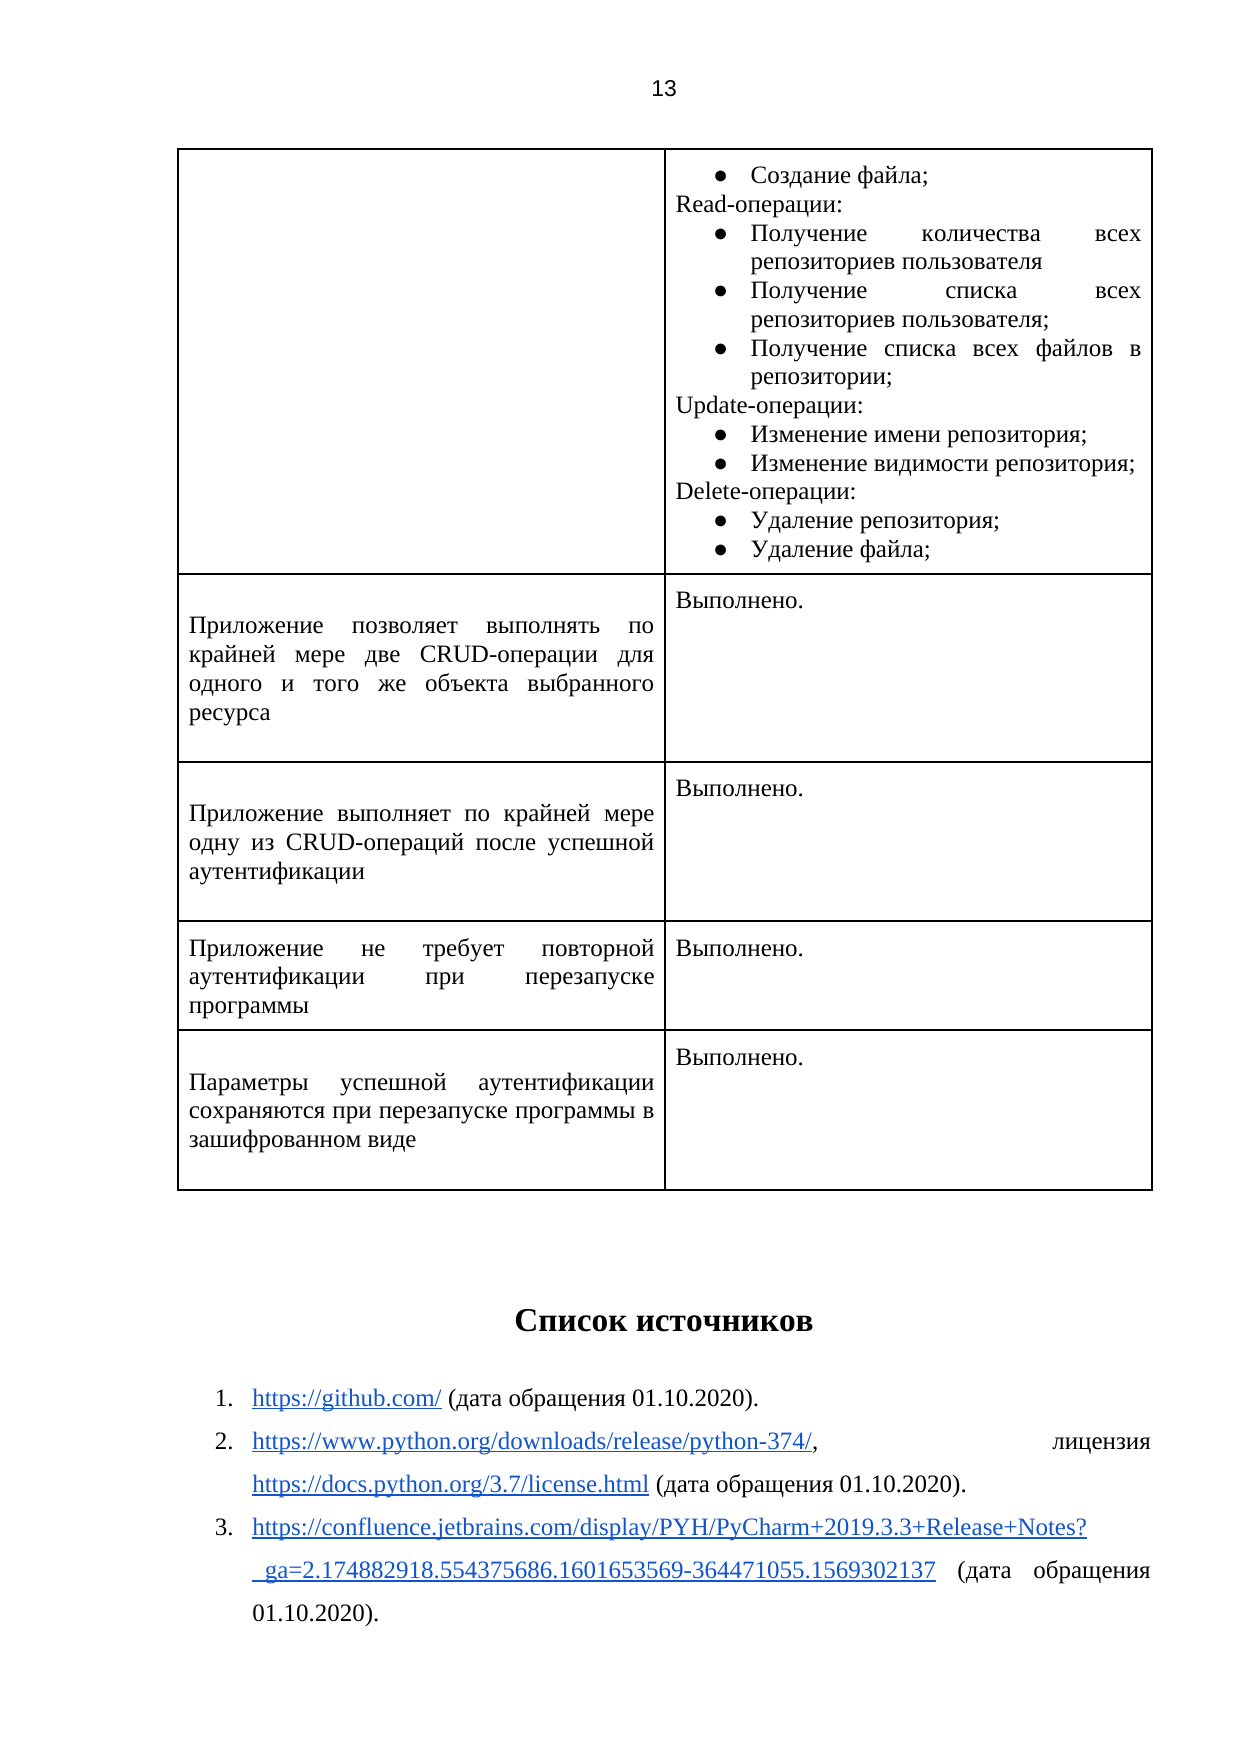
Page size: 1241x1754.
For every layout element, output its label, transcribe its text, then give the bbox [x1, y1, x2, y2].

table_cell Выполнено. [666, 1031, 1151, 1188]
table_cell Выполнено. [666, 922, 1151, 1029]
table_cell Приложение выполняет по крайней мере одну из CRUD-операций после успешной аутентификации [179, 763, 664, 920]
list https://github.com/ (дата обращения 01.10.2020). [214, 1383, 1151, 1412]
subtitle Список источников [177, 1300, 1151, 1339]
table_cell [179, 150, 664, 573]
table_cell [666, 150, 1151, 573]
table_cell Приложение не требует повторной аутентификации при перезапуске программы [179, 922, 664, 1029]
list https://confluence.jetbrains.com/display/PYH/PyCharm+2019.3.3+Release+Notes?_ga=2.174882918.554375686.1601653569-364471055.1569302137 (дата обращения 01.10.2020). [214, 1512, 1151, 1627]
table_cell Выполнено. [666, 763, 1151, 920]
table_cell Выполнено. [666, 575, 1151, 761]
table_cell Приложение позволяет выполнять по крайней мере две CRUD-операции для одного и того же объекта выбранного ресурса [179, 575, 664, 761]
list https://www.python.org/downloads/release/python-374/, лицензия https://docs.python.org/3.7/license.html (дата обращения 01.10.2020). [214, 1426, 1151, 1498]
table_cell Параметры успешной аутентификации сохраняются при перезапуске программы в зашифрованном виде [179, 1031, 664, 1188]
